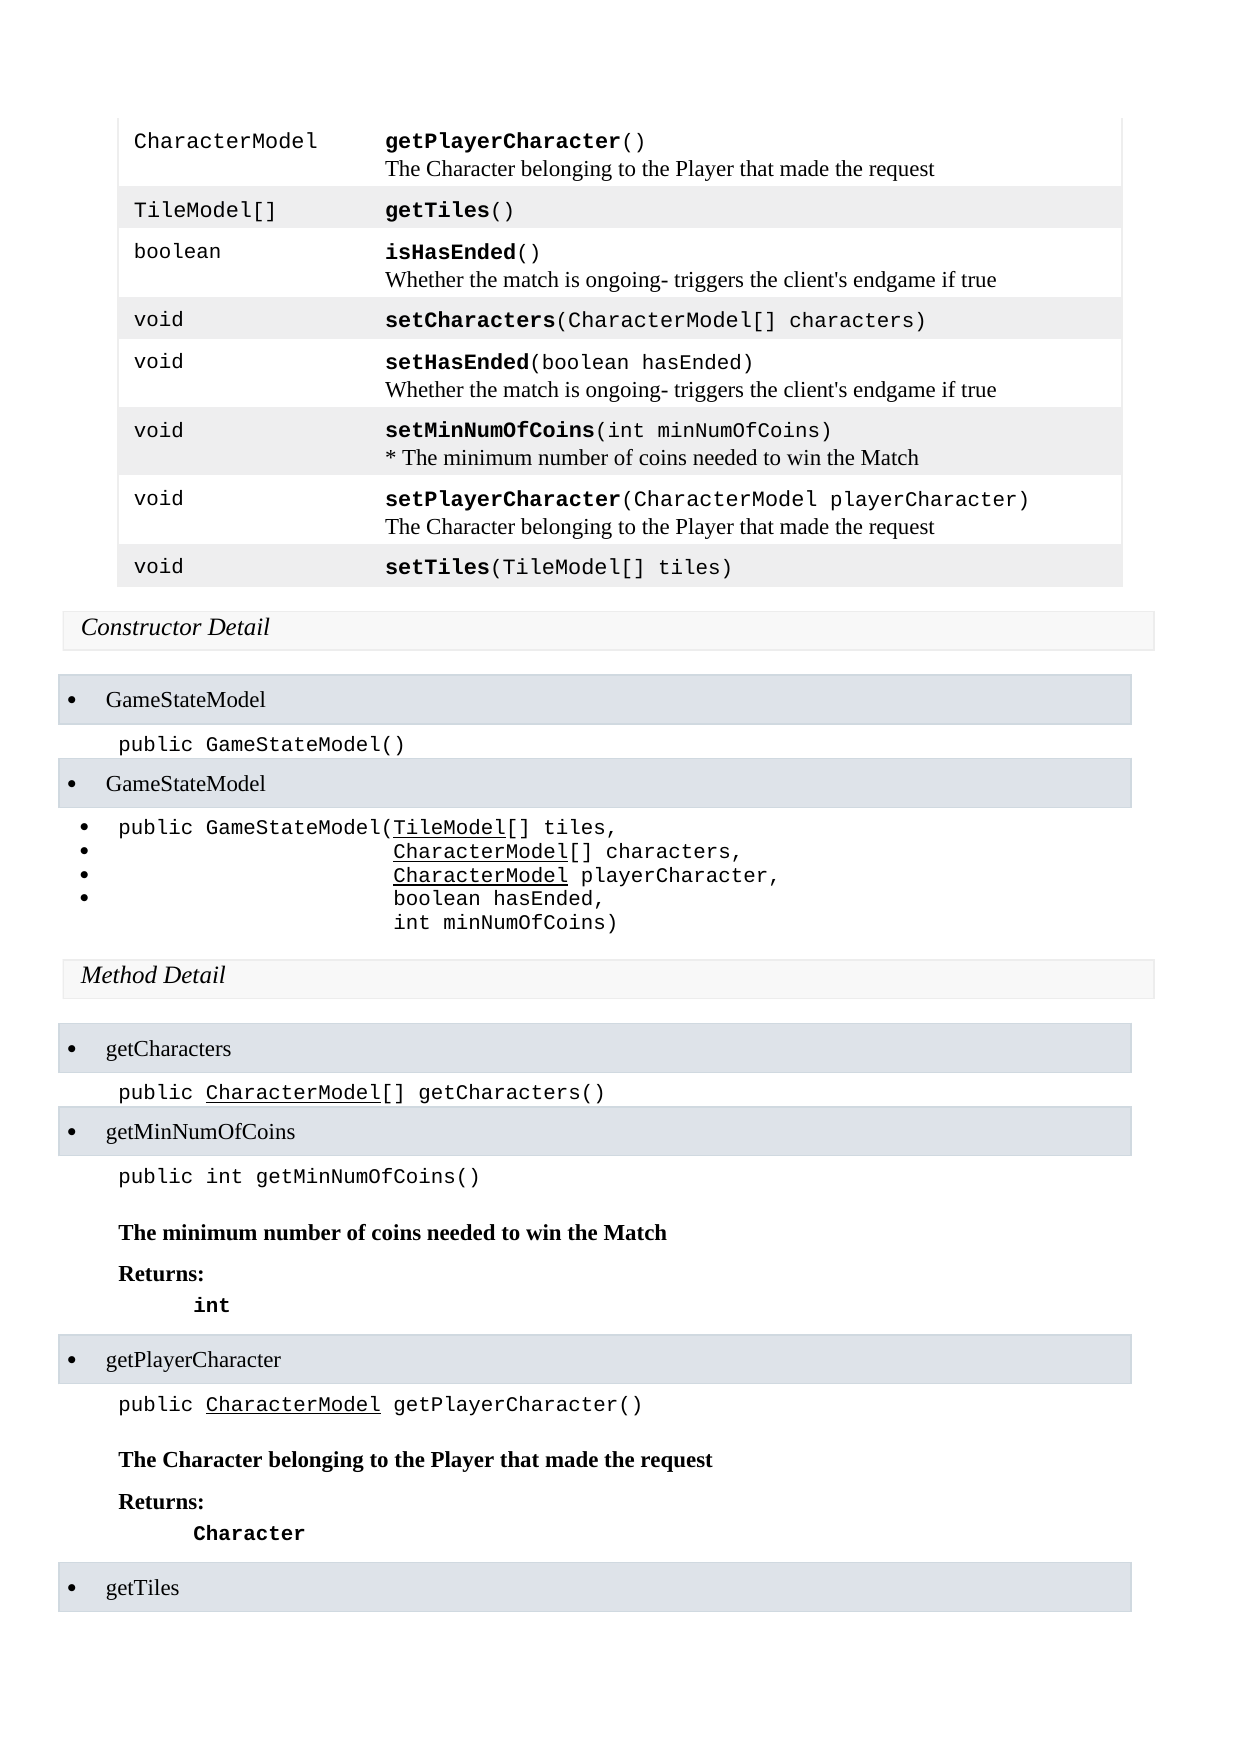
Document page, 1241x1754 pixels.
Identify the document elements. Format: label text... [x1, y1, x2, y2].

list public GameStateModel(TileModel[] tiles, [81, 817, 1122, 841]
text The minimum number of coins needed to win the Match [118, 1218, 1122, 1245]
list boolean hasEnded, [81, 888, 1122, 912]
text public int getMinNumOfCoins() [118, 1166, 1122, 1189]
list GameStateModel [60, 759, 1130, 807]
text Character [193, 1523, 1122, 1546]
text public CharacterModel getPlayerCharacter() [118, 1394, 1122, 1417]
text int [193, 1295, 1122, 1318]
text public GameStateModel() [118, 734, 1122, 758]
list CharacterModel playerCharacter, [81, 865, 1122, 888]
text int minNumOfCoins) [118, 912, 1122, 936]
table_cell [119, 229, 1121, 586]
text Returns: [118, 1261, 1122, 1287]
text Constructor Detail [64, 612, 1153, 649]
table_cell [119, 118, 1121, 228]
list getCharacters [60, 1024, 1130, 1072]
text Returns: [118, 1488, 1122, 1515]
list getMinNumOfCoins [60, 1108, 1130, 1155]
text The Character belonging to the Player that made the request [118, 1446, 1122, 1473]
list getPlayerCharacter [60, 1336, 1130, 1383]
text Method Detail [64, 961, 1153, 998]
list CharacterModel[] characters, [81, 841, 1122, 865]
list getTiles [60, 1563, 1130, 1611]
text public CharacterModel[] getCharacters() [118, 1082, 1122, 1106]
list GameStateModel [60, 676, 1130, 723]
